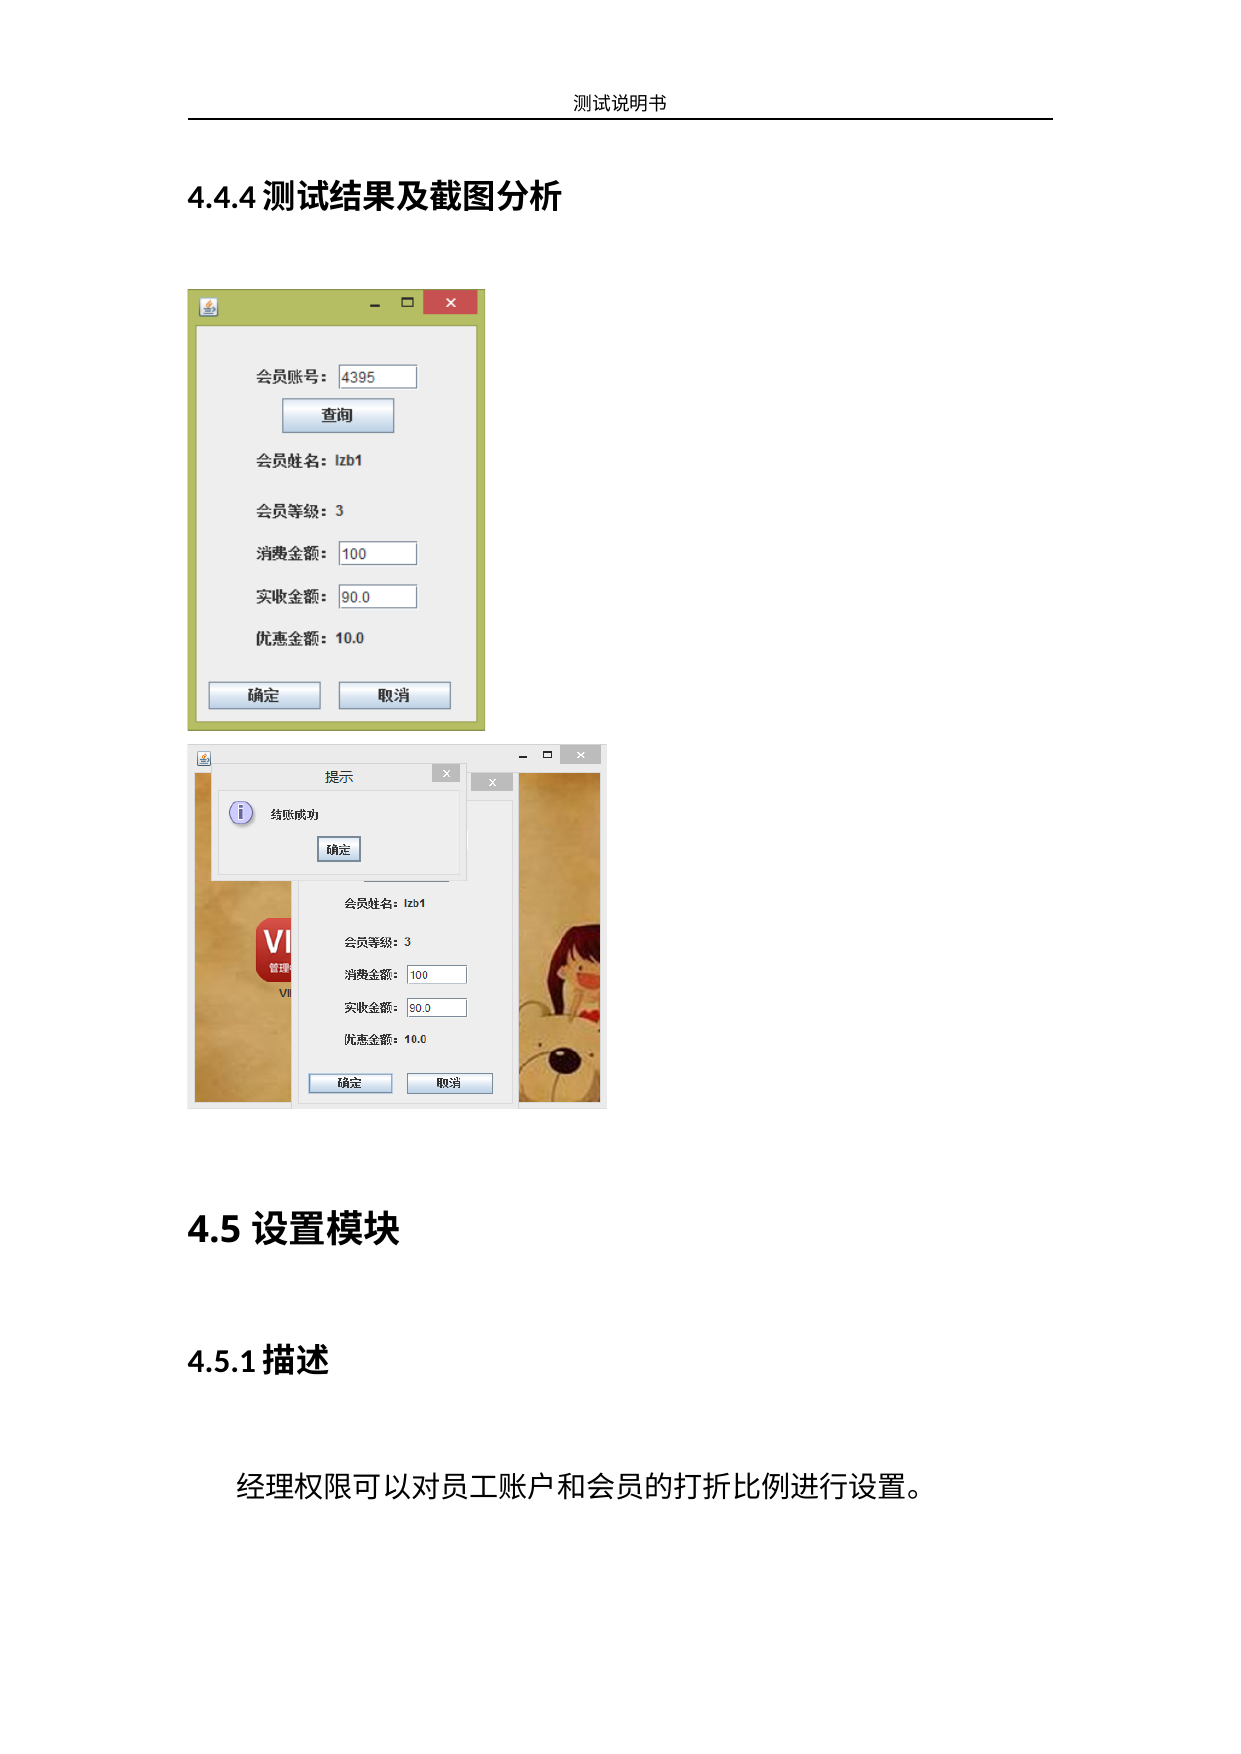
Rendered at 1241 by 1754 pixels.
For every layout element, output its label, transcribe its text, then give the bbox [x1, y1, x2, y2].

subtitle 4.5.1描述 [187, 1326, 1053, 1391]
picture [187, 289, 486, 731]
text 经理权限可以对员工账户和会员的打折比例进行设置。 [187, 1453, 1053, 1518]
subtitle 4.5 设置模块 [187, 1194, 1053, 1259]
picture [187, 744, 607, 1109]
subtitle 4.4.4测试结果及截图分析 [187, 162, 1053, 227]
